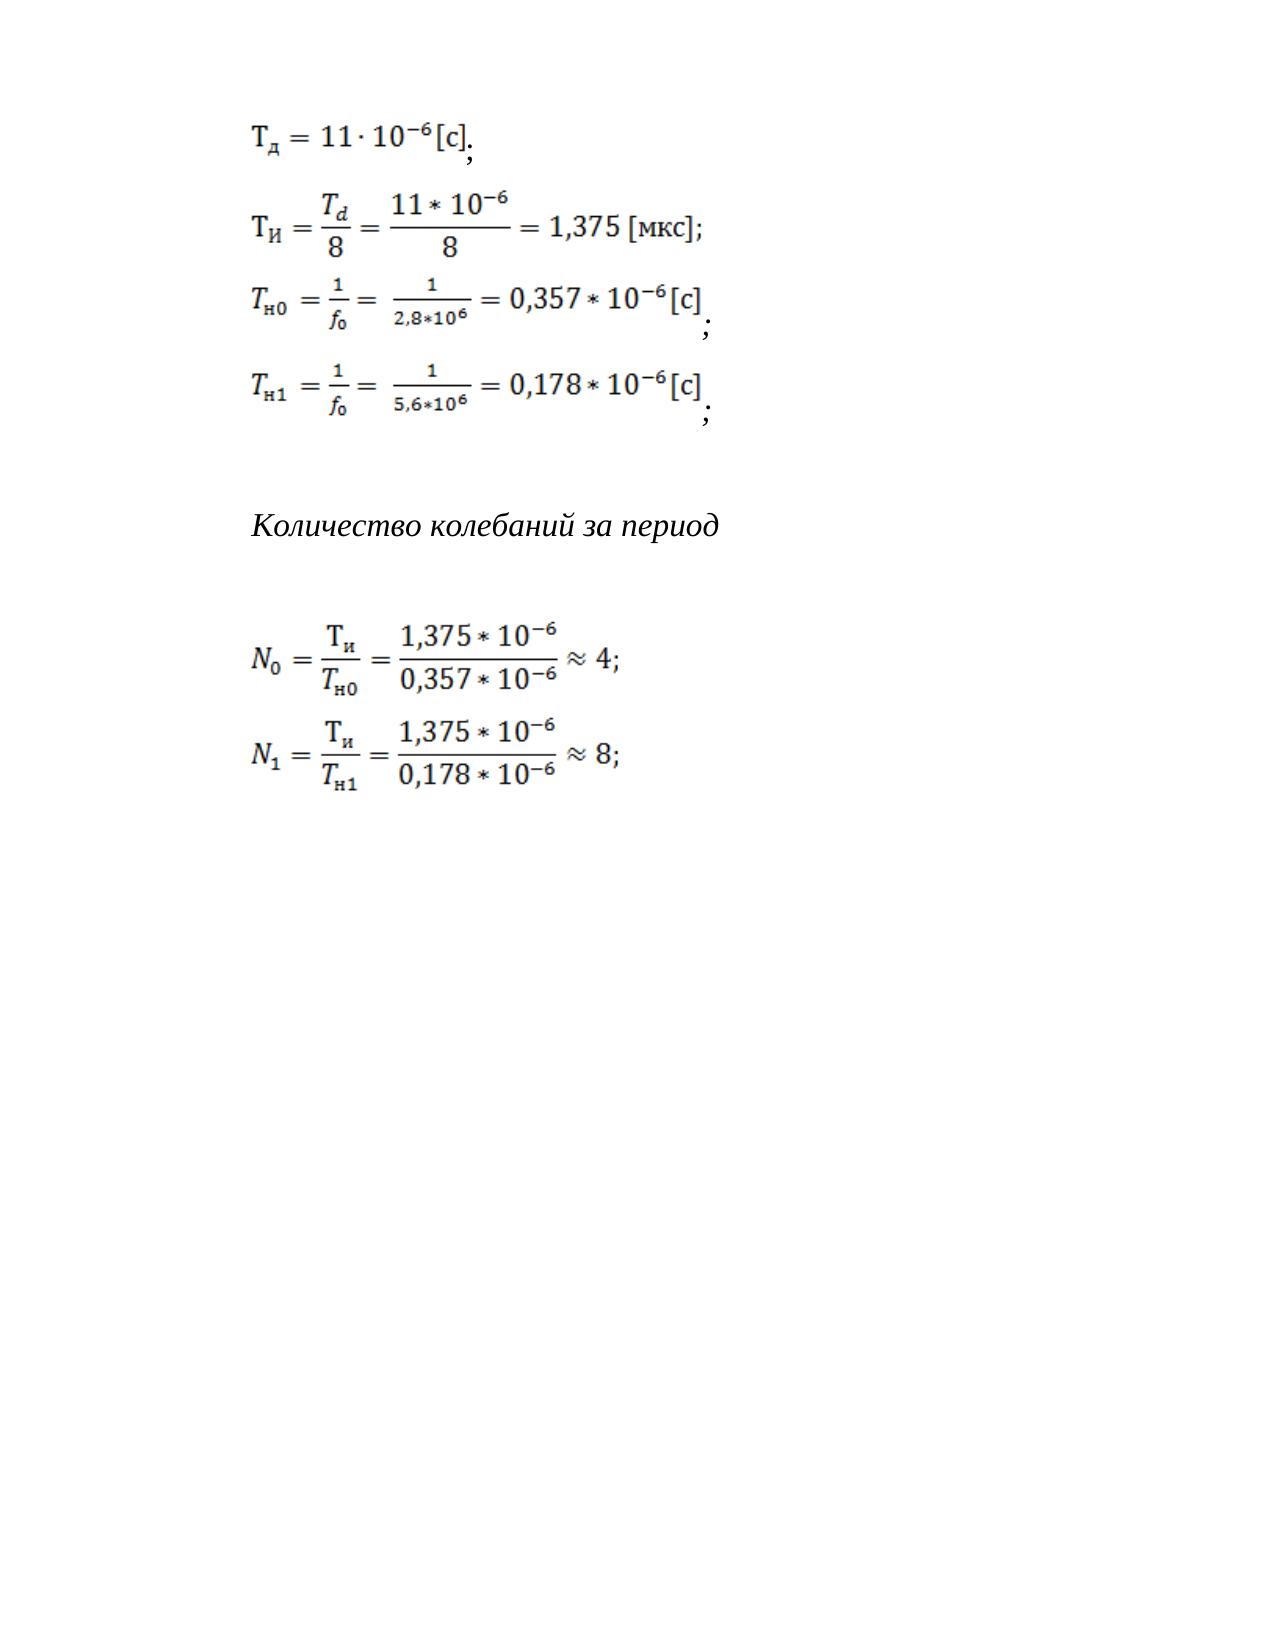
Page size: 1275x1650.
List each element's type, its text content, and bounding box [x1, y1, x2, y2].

picture [251, 361, 702, 422]
picture [251, 715, 619, 797]
picture [251, 186, 702, 262]
text ; [177, 118, 1216, 167]
text Количество колебаний за период [177, 505, 1216, 543]
picture [251, 620, 619, 702]
picture [251, 118, 465, 161]
picture [251, 276, 702, 336]
